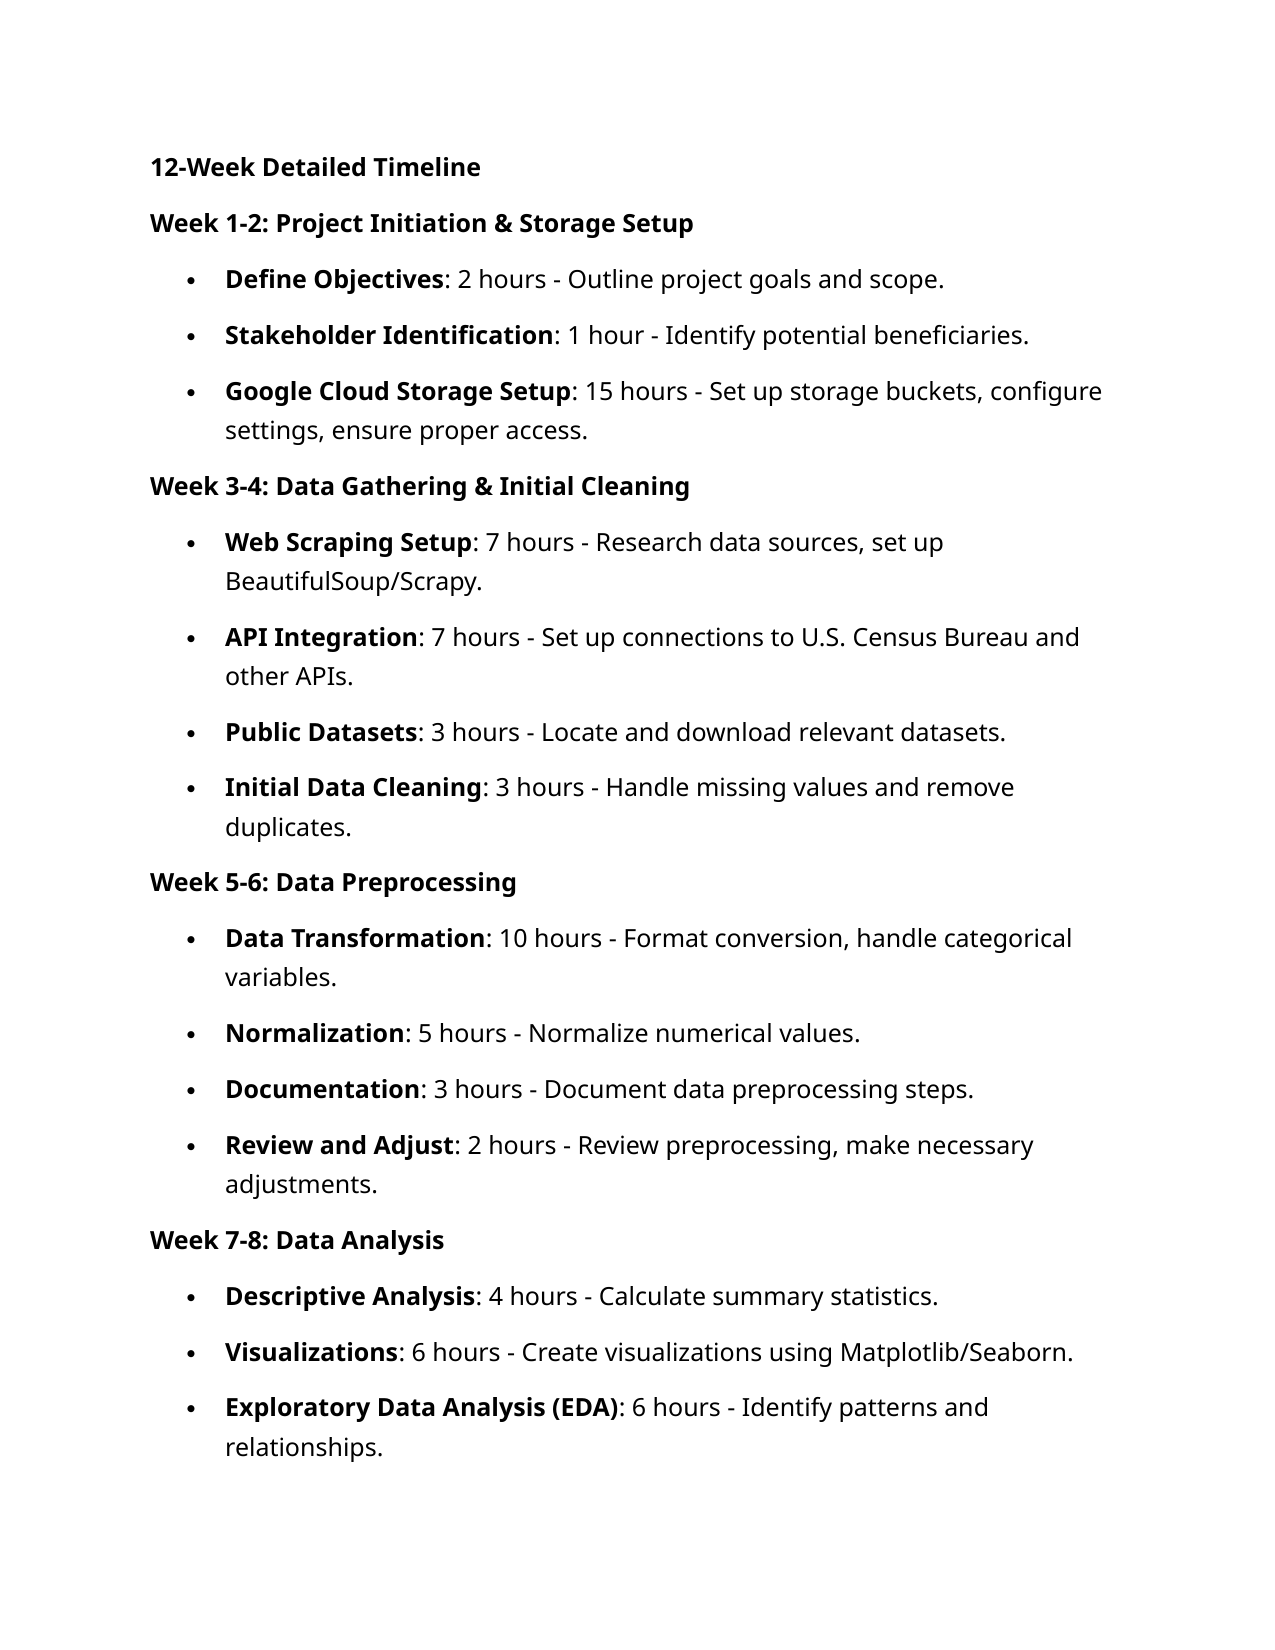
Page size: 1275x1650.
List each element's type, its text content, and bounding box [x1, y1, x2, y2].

text 12-Week Detailed Timeline [150, 150, 1125, 184]
text Week 1-2: Project Initiation & Storage Setup [150, 206, 1125, 240]
list API Integration: 7 hours - Set up connections to U.S. Census Bureau and other APIs. [187, 619, 1125, 692]
list Web Scraping Setup: 7 hours - Research data sources, set up BeautifulSoup/Scrapy. [187, 524, 1125, 597]
list Google Cloud Storage Setup: 15 hours - Set up storage buckets, configure settings, ensure proper access. [187, 373, 1125, 447]
list Review and Adjust: 2 hours - Review preprocessing, make necessary adjustments. [187, 1127, 1125, 1201]
text Week 5-6: Data Preprocessing [150, 865, 1125, 899]
list Exploratory Data Analysis (EDA): 6 hours - Identify patterns and relationships. [187, 1390, 1125, 1463]
list Descriptive Analysis: 4 hours - Calculate summary statistics. [187, 1278, 1125, 1312]
list Documentation: 3 hours - Document data preprocessing steps. [187, 1072, 1125, 1106]
list Visualizations: 6 hours - Create visualizations using Matplotlib/Seaborn. [187, 1334, 1125, 1368]
text Week 3-4: Data Gathering & Initial Cleaning [150, 468, 1125, 502]
text Week 7-8: Data Analysis [150, 1222, 1125, 1257]
list Data Transformation: 10 hours - Format conversion, handle categorical variables. [187, 921, 1125, 994]
list Normalization: 5 hours - Normalize numerical values. [187, 1016, 1125, 1050]
list Initial Data Cleaning: 3 hours - Handle missing values and remove duplicates. [187, 770, 1125, 843]
list Stakeholder Identification: 1 hour - Identify potential beneficiaries. [187, 317, 1125, 352]
list Define Objectives: 2 hours - Outline project goals and scope. [187, 262, 1125, 296]
list Public Datasets: 3 hours - Locate and download relevant datasets. [187, 714, 1125, 748]
